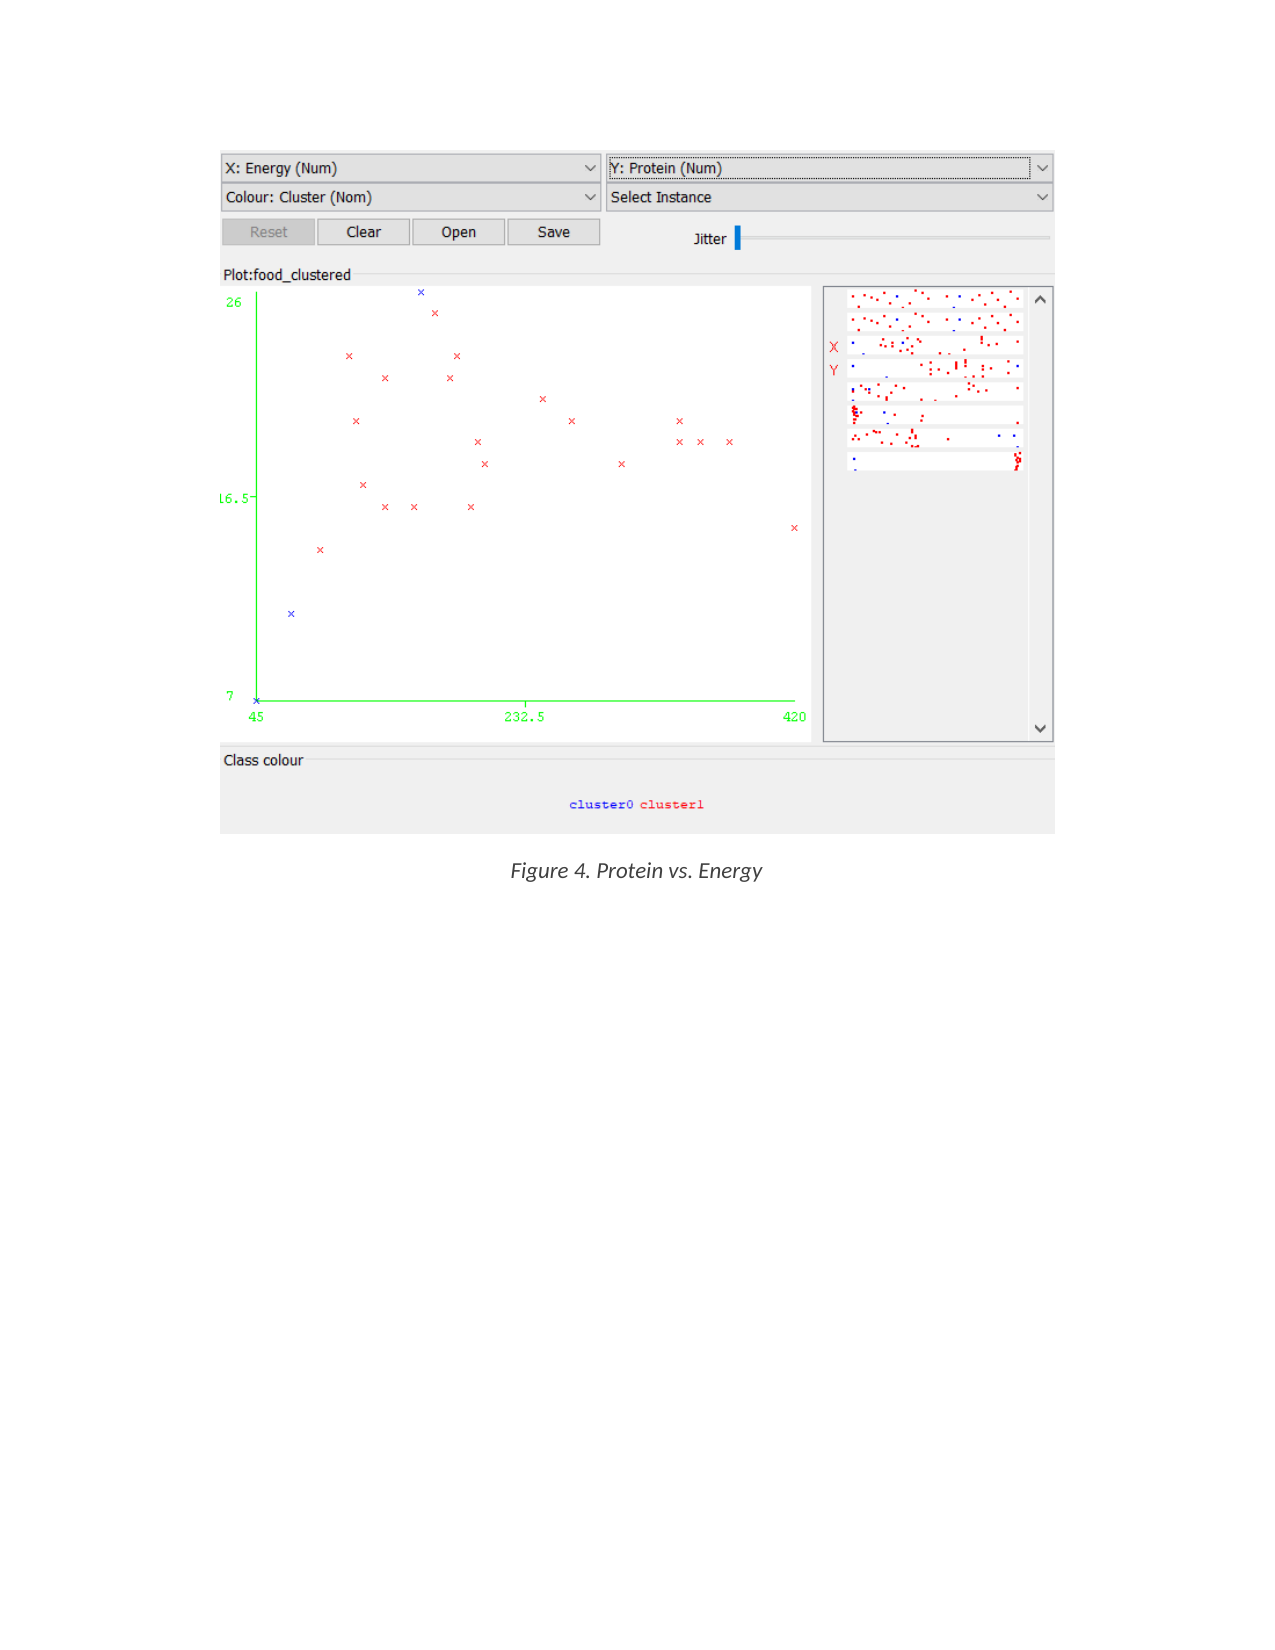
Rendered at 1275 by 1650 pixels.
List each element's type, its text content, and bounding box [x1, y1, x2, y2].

picture [220, 150, 1055, 834]
text Figure 4. Protein vs. Energy [240, 856, 1035, 884]
